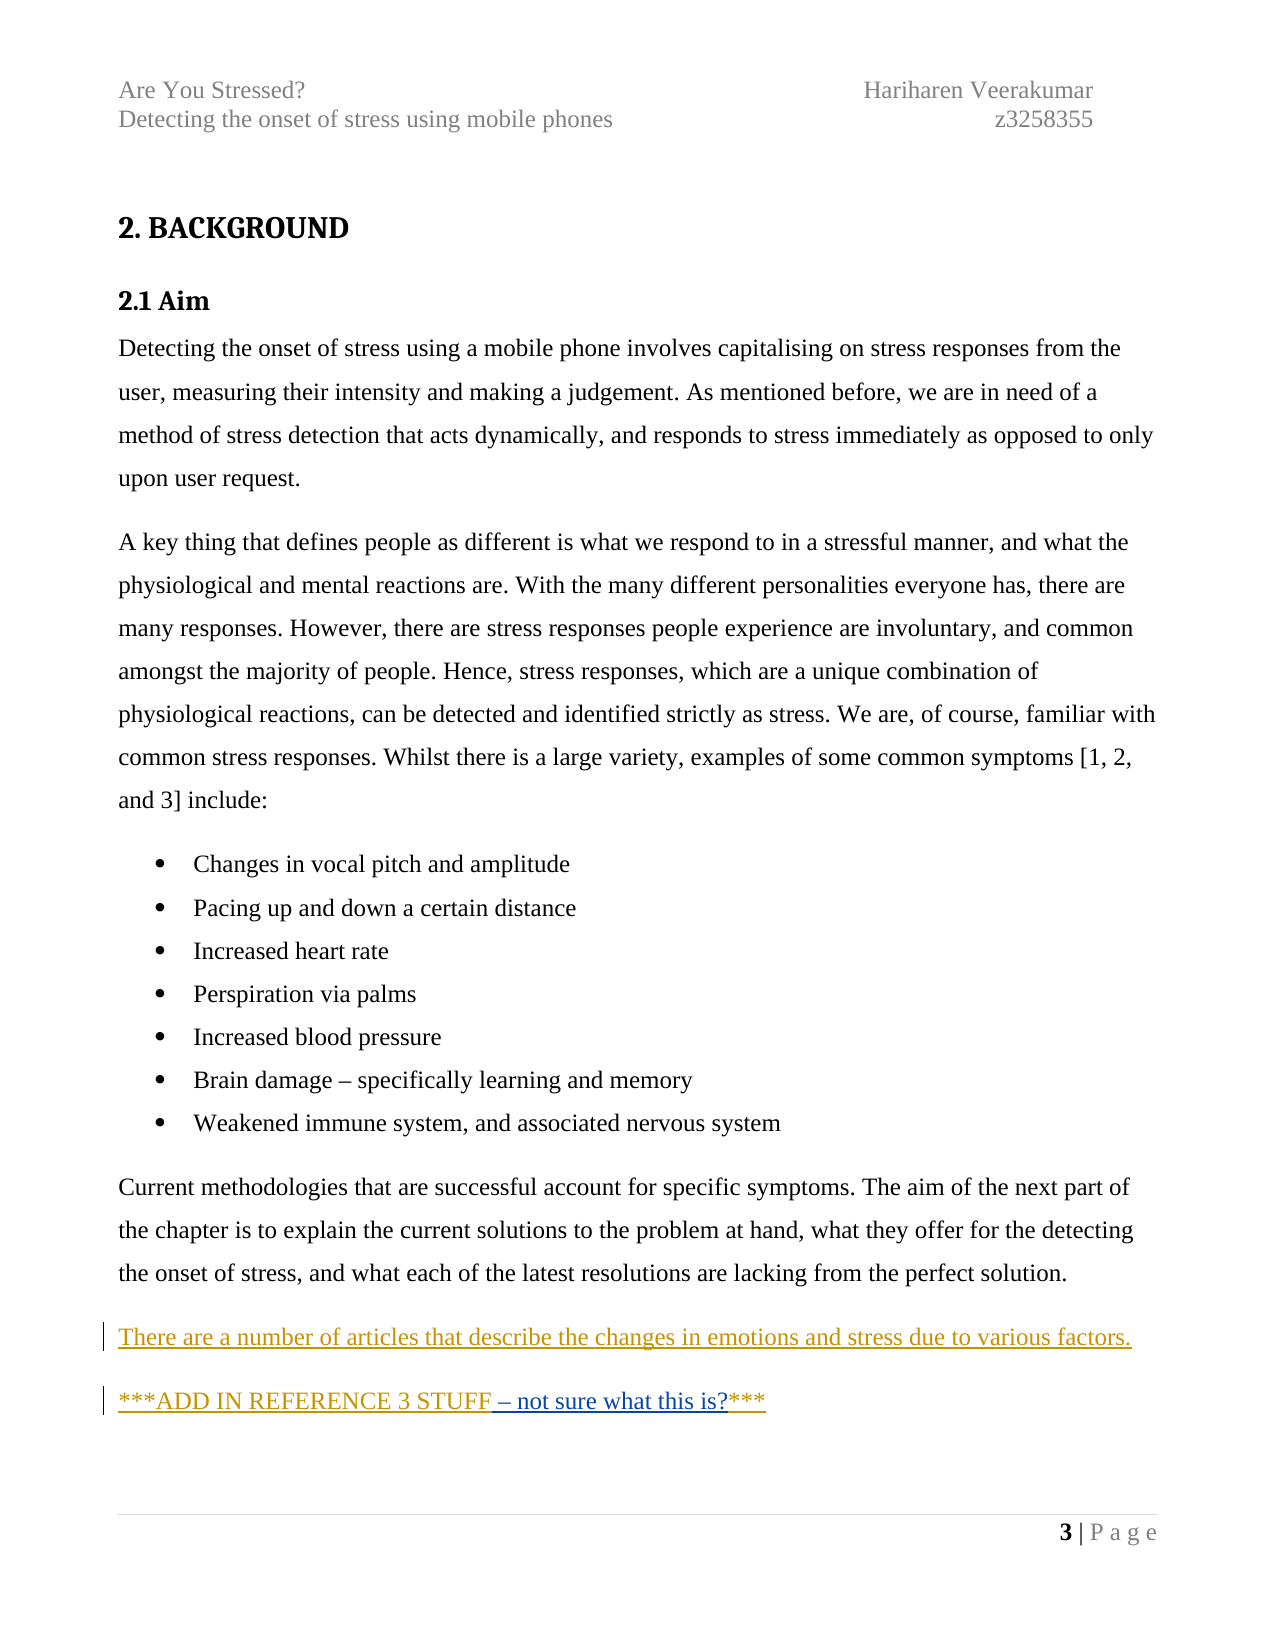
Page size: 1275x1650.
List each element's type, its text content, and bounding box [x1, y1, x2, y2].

text Current methodologies that are successful account for specific symptoms. The aim of the next part of the chapter is to explain the current solutions to the problem at hand, what they offer for the detecting the onset of stress, and what each of the latest resolutions are lacking from the perfect solution. [118, 1172, 1157, 1287]
subtitle 2. Background [118, 210, 1157, 246]
text A key thing that defines people as different is what we respond to in a stressful manner, and what the physiological and mental reactions are. With the many different personalities everyone has, there are many responses. However, there are stress responses people experience are involuntary, and common amongst the majority of people. Hence, stress responses, which are a unique combination of physiological reactions, can be detected and identified strictly as stress. We are, of course, familiar with common stress responses. Whilst there is a large variety, examples of some common symptoms [1, 2, and 3] include: [118, 527, 1157, 814]
list Changes in vocal pitch and amplitude [156, 849, 1157, 878]
list Pacing up and down a certain distance [156, 893, 1157, 921]
list Brain damage – specifically learning and memory [156, 1065, 1157, 1094]
list Increased blood pressure [156, 1022, 1157, 1051]
list Weakened immune system, and associated nervous system [156, 1108, 1157, 1137]
subtitle 2.1 Aim [118, 285, 1157, 317]
text Detecting the onset of stress using a mobile phone involves capitalising on stress responses from the user, measuring their intensity and making a judgement. As mentioned before, we are in need of a method of stress detection that acts dynamically, and responds to stress immediately as opposed to only upon user request. [118, 333, 1157, 492]
list Increased heart rate [156, 936, 1157, 964]
list Perspiration via palms [156, 979, 1157, 1008]
